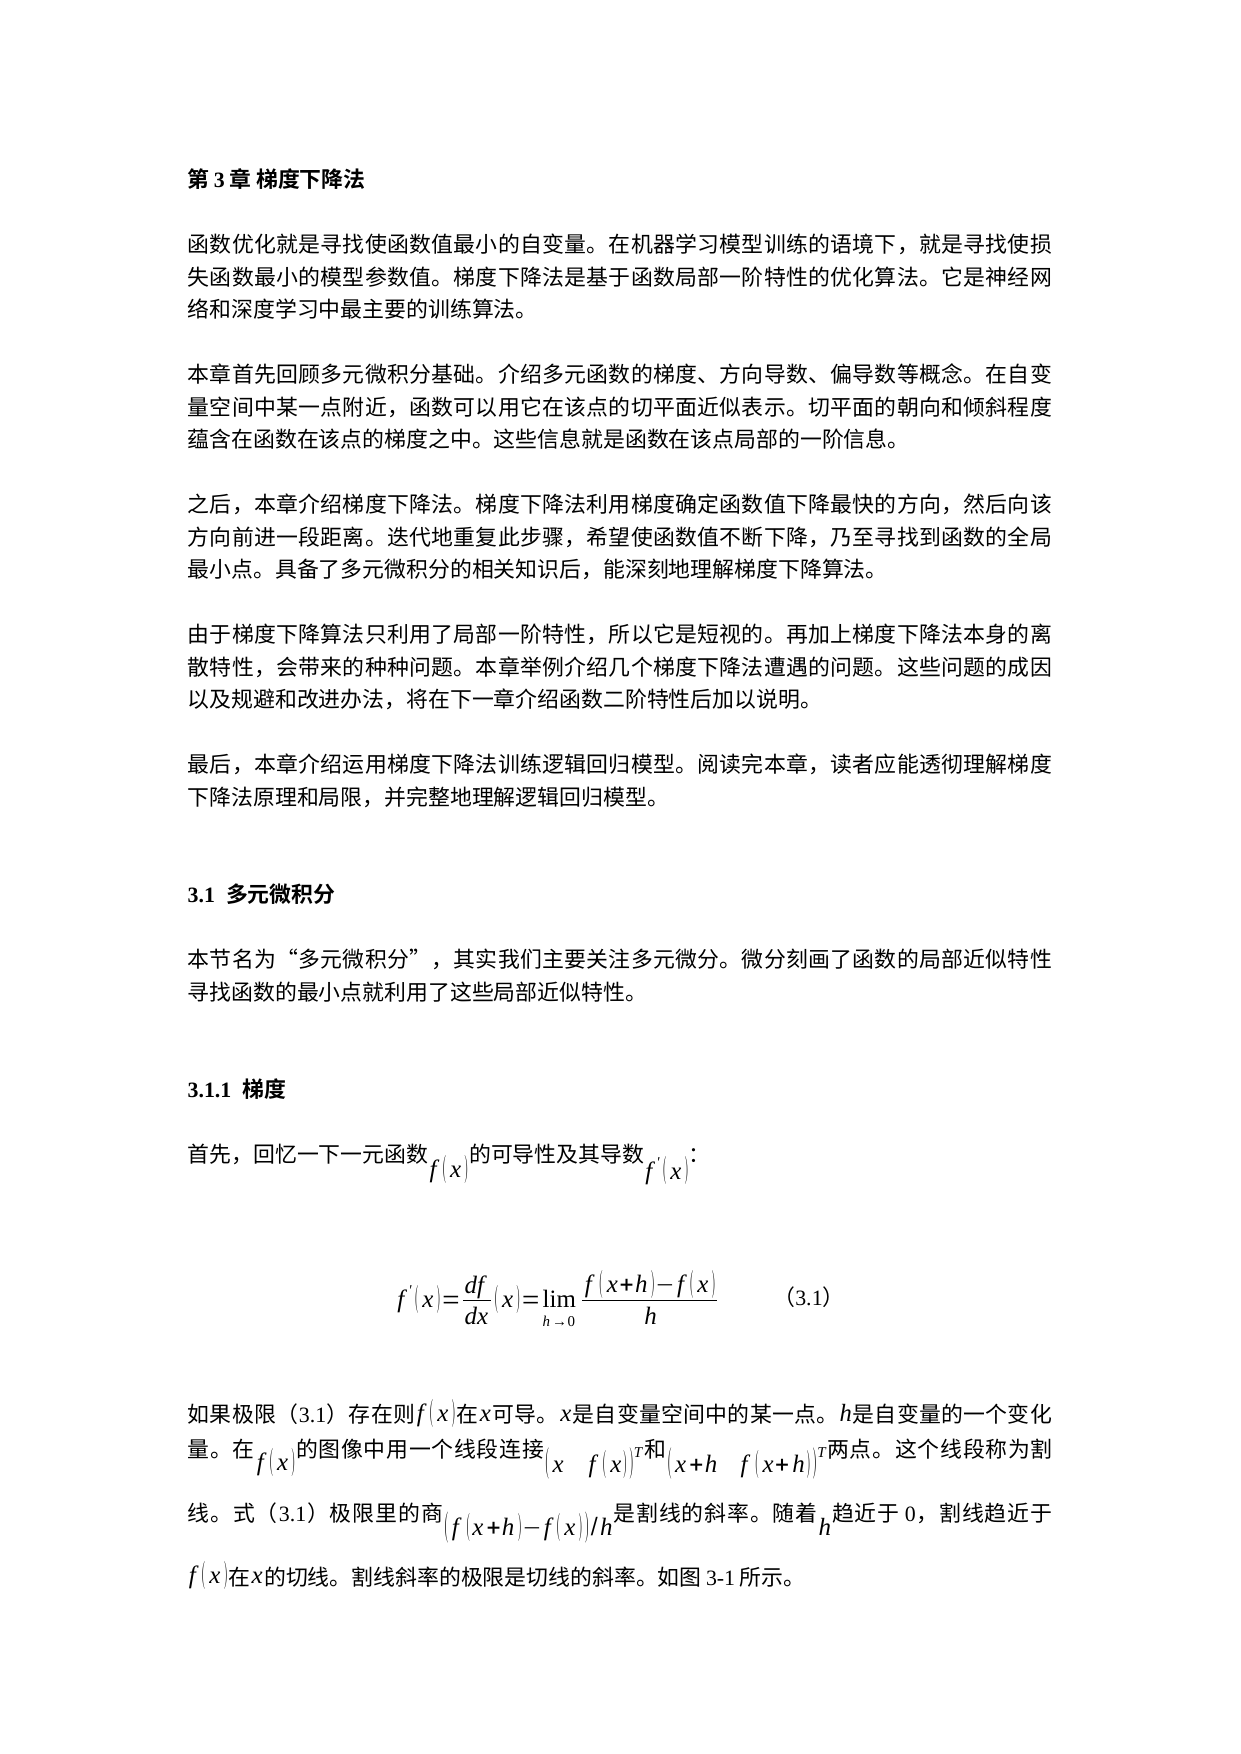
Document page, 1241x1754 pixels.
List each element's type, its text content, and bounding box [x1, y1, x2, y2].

text 本节名为“多元微积分”，其实我们主要关注多元微分。微分刻画了函数的局部近似特性。寻找函数的最小点就利用了这些局部近似特性。 [187, 942, 1053, 1007]
text 函数优化就是寻找使函数值最小的自变量。在机器学习模型训练的语境下，就是寻找使损失函数最小的模型参数值。梯度下降法是基于函数局部一阶特性的优化算法。它是神经网络和深度学习中最主要的训练算法。 [187, 227, 1053, 324]
text 3.1 多元微积分 [187, 877, 1053, 909]
text 如果极限（3.1）存在则在可导。是自变量空间中的某一点。是自变量的一个变化量。在的图像中用一个线段连接和两点。这个线段称为割线。式（3.1）极限里的商是割线的斜率。随着趋近于0，割线趋近于在的切线。割线斜率的极限是切线的斜率。如图3-1所示。 [187, 1397, 1053, 1592]
text 第3章 梯度下降法 [187, 162, 1053, 194]
text 首先，回忆一下一元函数的可导性及其导数： [187, 1137, 1053, 1202]
text 本章首先回顾多元微积分基础。介绍多元函数的梯度、方向导数、偏导数等概念。在自变量空间中某一点附近，函数可以用它在该点的切平面近似表示。切平面的朝向和倾斜程度蕴含在函数在该点的梯度之中。这些信息就是函数在该点局部的一阶信息。 [187, 357, 1053, 454]
text （3.1） [187, 1267, 1053, 1332]
text 由于梯度下降算法只利用了局部一阶特性，所以它是短视的。再加上梯度下降法本身的离散特性，会带来的种种问题。本章举例介绍几个梯度下降法遭遇的问题。这些问题的成因以及规避和改进办法，将在下一章介绍函数二阶特性后加以说明。 [187, 617, 1053, 714]
text 3.1.1 梯度 [187, 1072, 1053, 1104]
text 之后，本章介绍梯度下降法。梯度下降法利用梯度确定函数值下降最快的方向，然后向该方向前进一段距离。迭代地重复此步骤，希望使函数值不断下降，乃至寻找到函数的全局最小点。具备了多元微积分的相关知识后，能深刻地理解梯度下降算法。 [187, 487, 1053, 584]
text 最后，本章介绍运用梯度下降法训练逻辑回归模型。阅读完本章，读者应能透彻理解梯度下降法原理和局限，并完整地理解逻辑回归模型。 [187, 747, 1053, 812]
